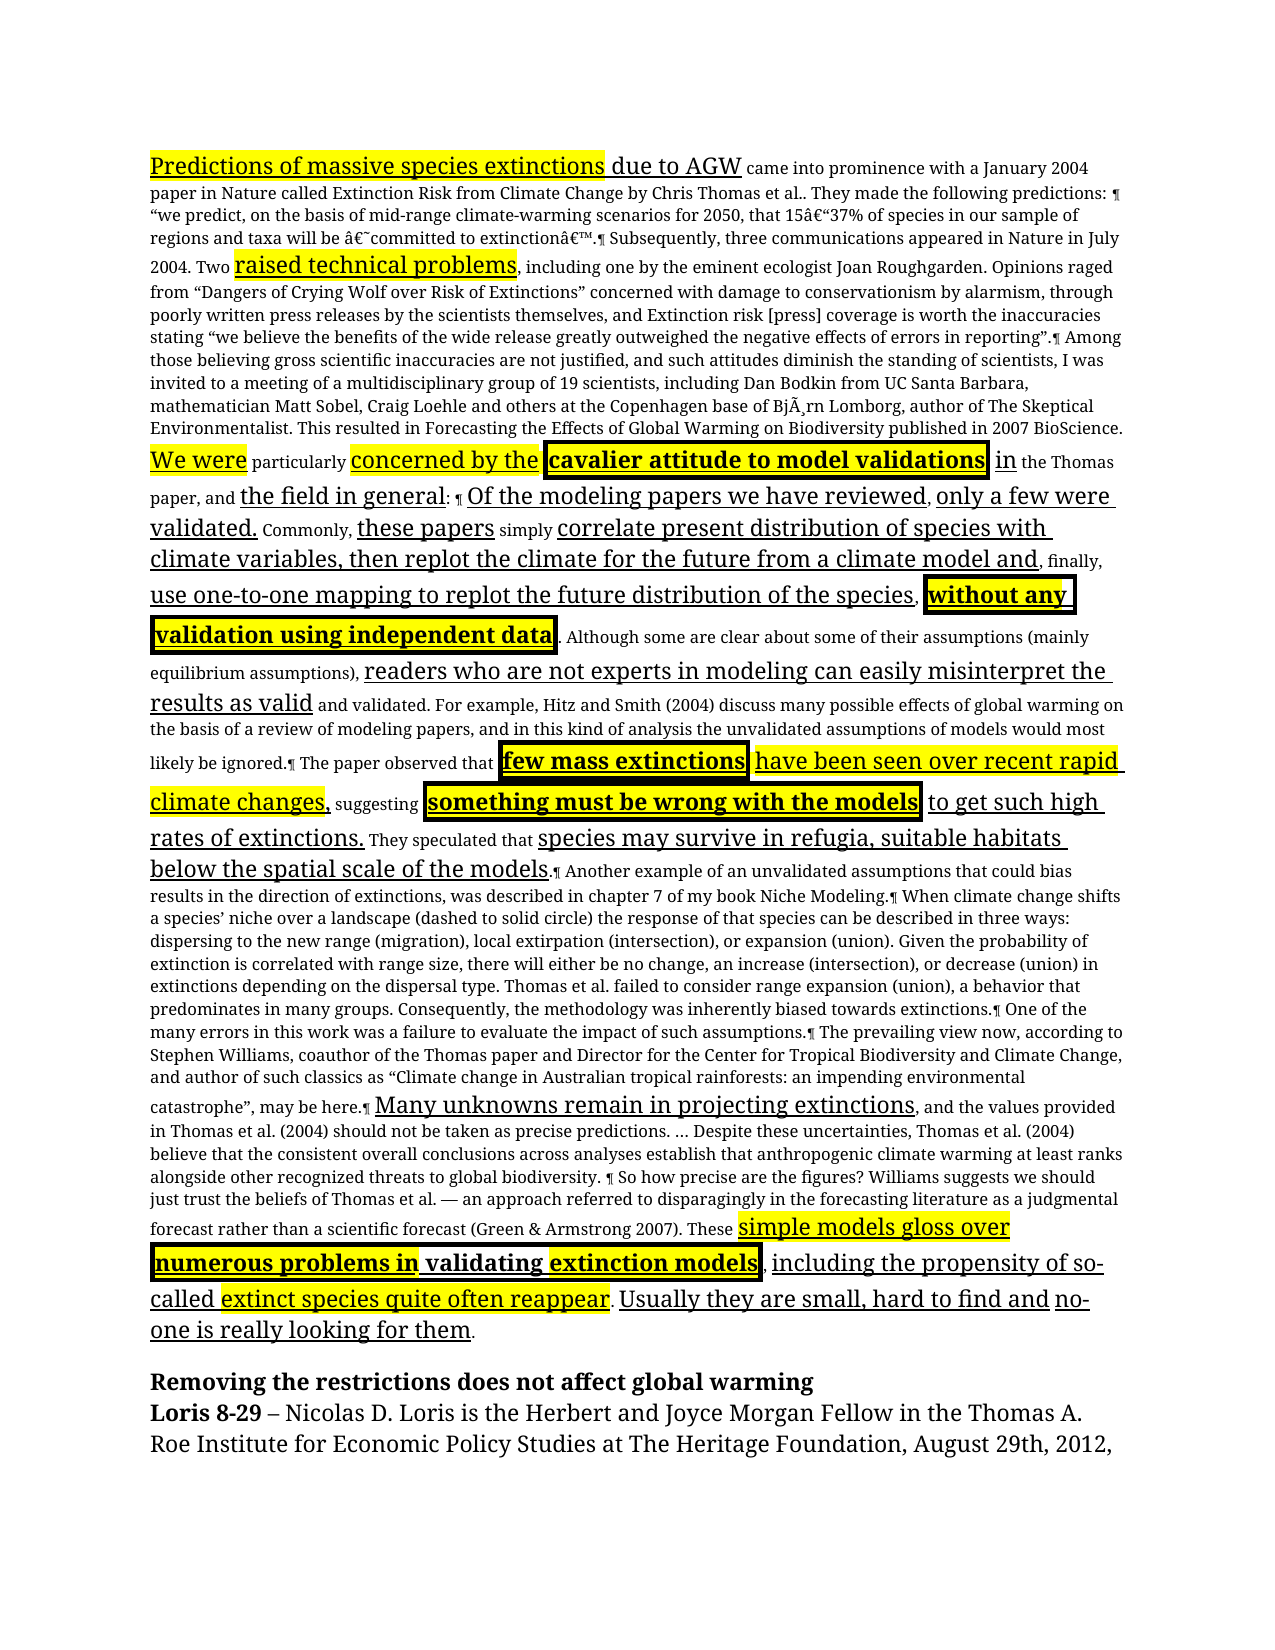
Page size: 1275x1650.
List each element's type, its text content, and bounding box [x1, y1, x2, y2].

subtitle Removing the restrictions does not affect global warming [150, 1366, 1125, 1397]
text Predictions of massive species extinctions due to AGW came into prominence with a January 2004 paper in Nature called Extinction Risk from Climate Change by Chris Thomas et al.. They made the following predictions: ¶ “we predict, on the basis of mid-range climate-warming scenarios for 2050, that 15â€“37% of species in our sample of regions and taxa will be â€˜committed to extinctionâ€™.¶ Subsequently, three communications appeared in Nature in July 2004. Two raised technical problems, including one by the eminent ecologist Joan Roughgarden. Opinions raged from “Dangers of Crying Wolf over Risk of Extinctions” concerned with damage to conservationism by alarmism, through poorly written press releases by the scientists themselves, and Extinction risk [press] coverage is worth the inaccuracies stating “we believe the benefits of the wide release greatly outweighed the negative effects of errors in reporting”.¶ Among those believing gross scientific inaccuracies are not justified, and such attitudes diminish the standing of scientists, I was invited to a meeting of a multidisciplinary group of 19 scientists, including Dan Bodkin from UC Santa Barbara, mathematician Matt Sobel, Craig Loehle and others at the Copenhagen base of BjÃ¸rn Lomborg, author of The Skeptical Environmentalist. This resulted in Forecasting the Effects of Global Warming on Biodiversity published in 2007 BioScience. We were particularly concerned by the cavalier attitude to model validations in the Thomas paper, and the field in general: ¶ Of the modeling papers we have reviewed, only a few were validated. Commonly, these papers simply correlate present distribution of species with climate variables, then replot the climate for the future from a climate model and, finally, use one-to-one mapping to replot the future distribution of the species, without any validation using independent data. Although some are clear about some of their assumptions (mainly equilibrium assumptions), readers who are not experts in modeling can easily misinterpret the results as valid and validated. For example, Hitz and Smith (2004) discuss many possible effects of global warming on the basis of a review of modeling papers, and in this kind of analysis the unvalidated assumptions of models would most likely be ignored.¶ The paper observed that few mass extinctions have been seen over recent rapid climate changes, suggesting something must be wrong with the models to get such high rates of extinctions. They speculated that species may survive in refugia, suitable habitats below the spatial scale of the models.¶ Another example of an unvalidated assumptions that could bias results in the direction of extinctions, was described in chapter 7 of my book Niche Modeling.¶ When climate change shifts a species’ niche over a landscape (dashed to solid circle) the response of that species can be described in three ways: dispersing to the new range (migration), local extirpation (intersection), or expansion (union). Given the probability of extinction is correlated with range size, there will either be no change, an increase (intersection), or decrease (union) in extinctions depending on the dispersal type. Thomas et al. failed to consider range expansion (union), a behavior that predominates in many groups. Consequently, the methodology was inherently biased towards extinctions.¶ One of the many errors in this work was a failure to evaluate the impact of such assumptions.¶ The prevailing view now, according to Stephen Williams, coauthor of the Thomas paper and Director for the Center for Tropical Biodiversity and Climate Change, and author of such classics as “Climate change in Australian tropical rainforests: an impending environmental catastrophe”, may be here.¶ Many unknowns remain in projecting extinctions, and the values provided in Thomas et al. (2004) should not be taken as precise predictions. … Despite these uncertainties, Thomas et al. (2004) believe that the consistent overall conclusions across analyses establish that anthropogenic climate warming at least ranks alongside other recognized threats to global biodiversity. ¶ So how precise are the figures? Williams suggests we should just trust the beliefs of Thomas et al. — an approach referred to disparagingly in the forecasting literature as a judgmental forecast rather than a scientific forecast (Green & Armstrong 2007). These simple models gloss over numerous problems in validating extinction models, including the propensity of so-called extinct species quite often reappear. Usually they are small, hard to find and no-one is really looking for them. [150, 150, 1125, 1345]
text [150, 1397, 1125, 1459]
